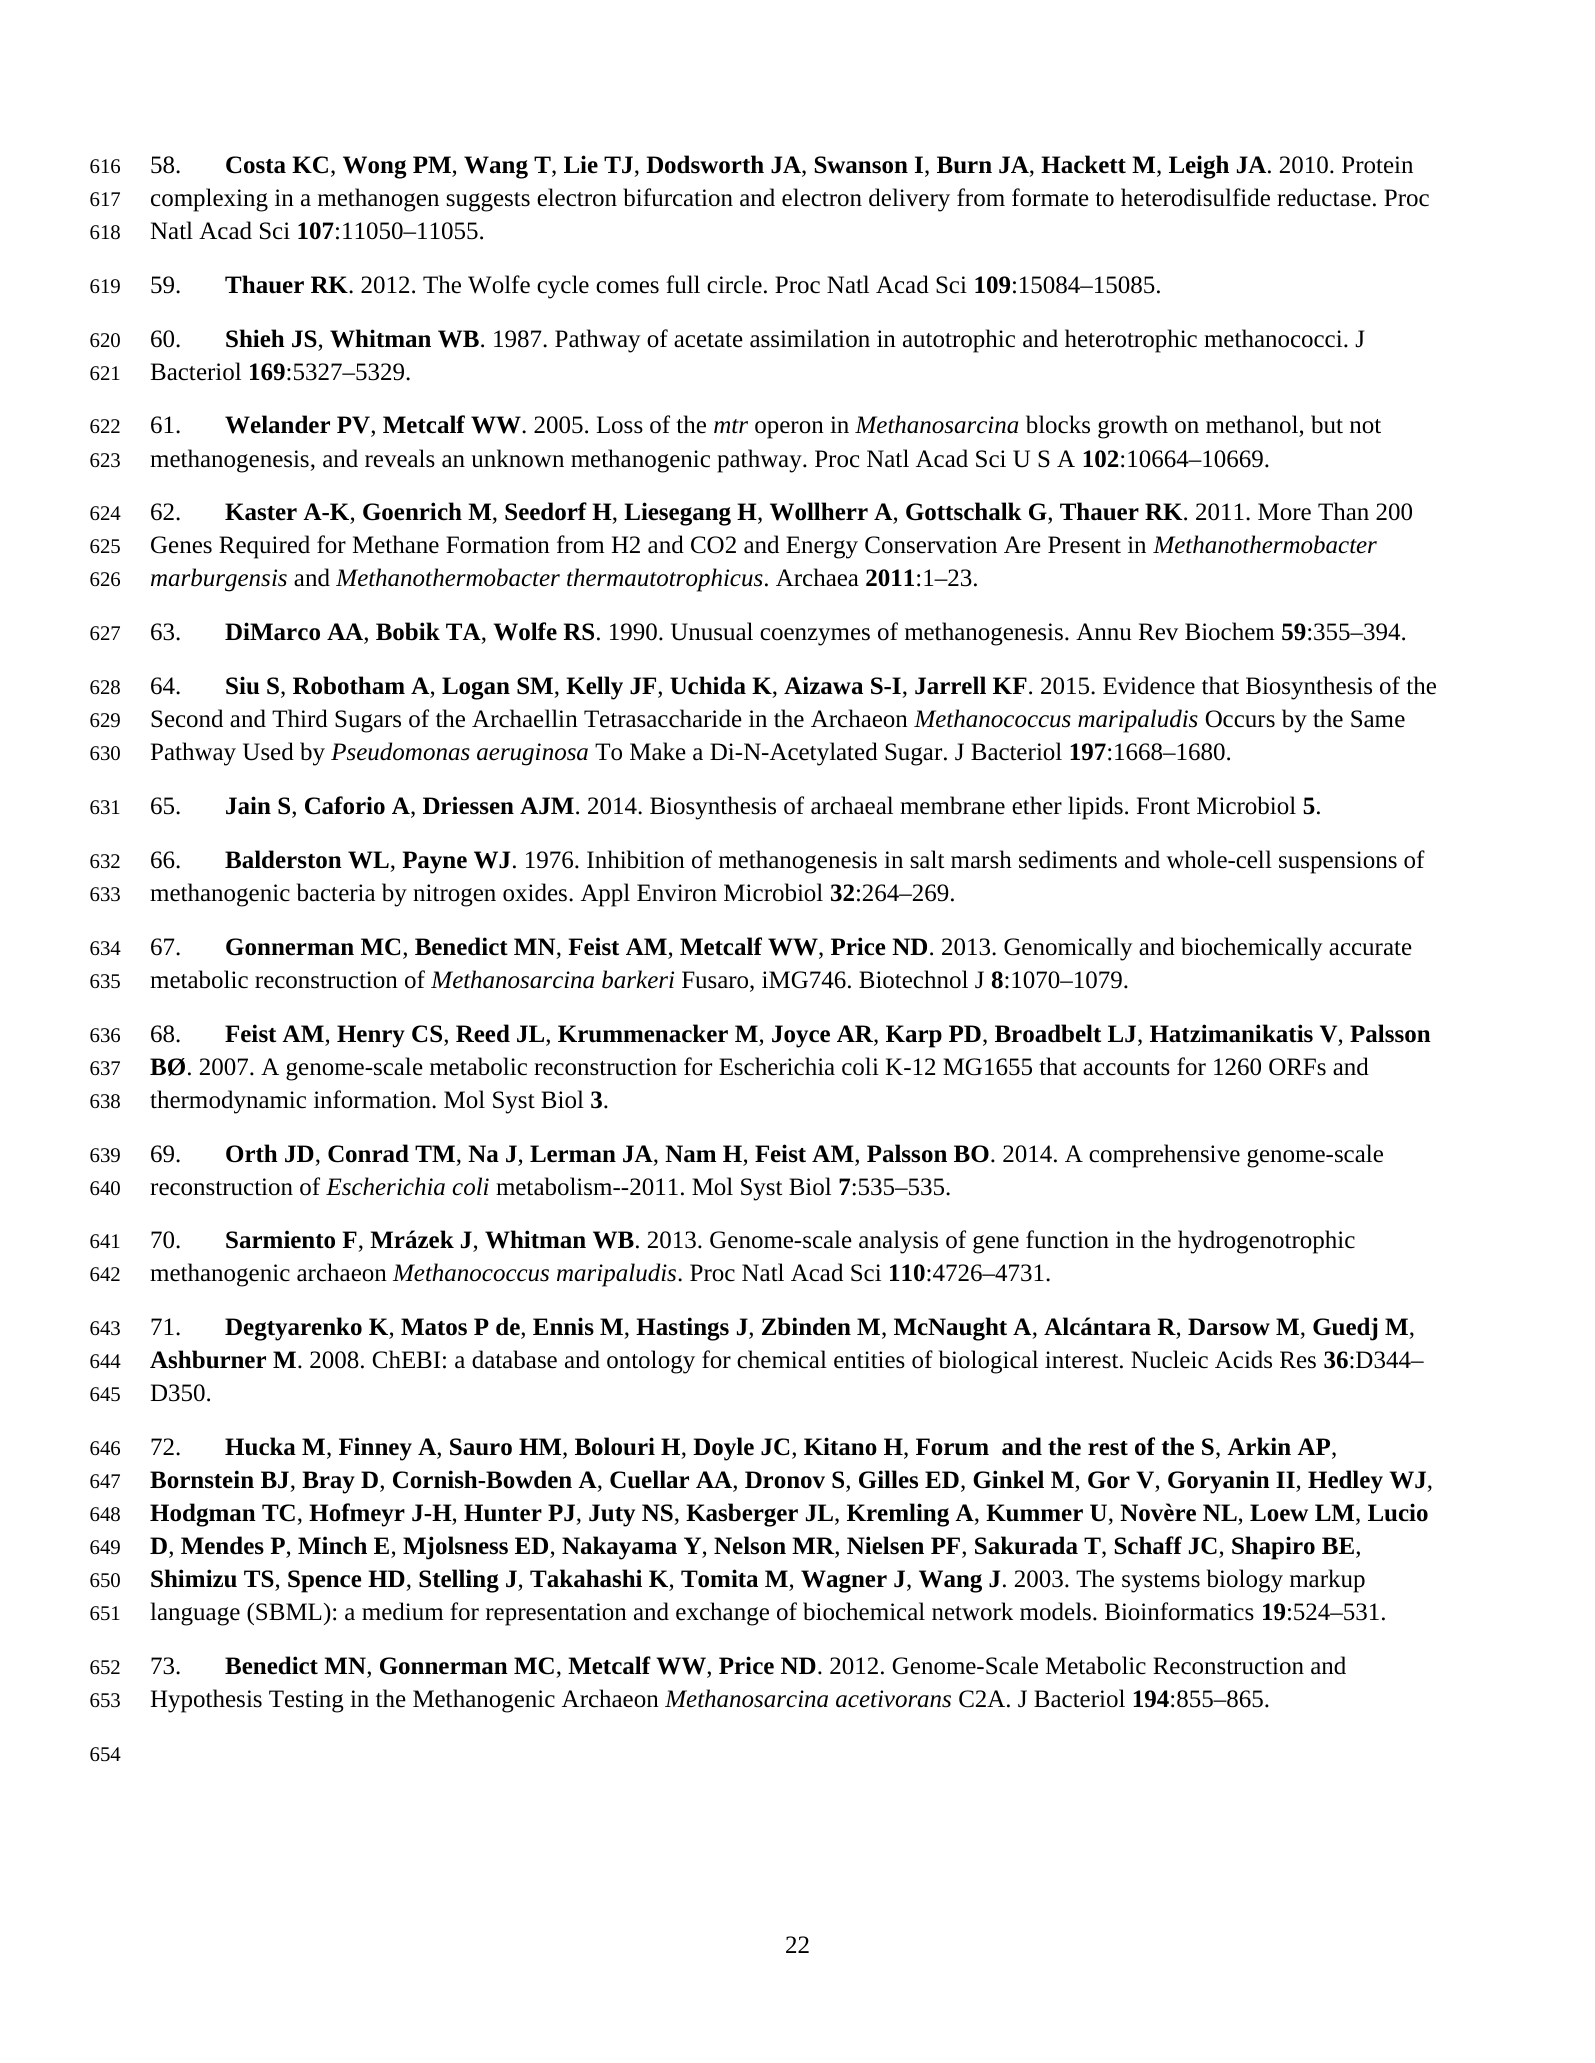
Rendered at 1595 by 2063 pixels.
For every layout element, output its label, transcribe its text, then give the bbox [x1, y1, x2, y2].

text 64. Siu S, Robotham A, Logan SM, Kelly JF, Uchida K, Aizawa S-I, Jarrell KF. 2015. Evidence that Biosynthesis of the Second and Third Sugars of the Archaellin Tetrasaccharide in the Archaeon Methanococcus maripaludis Occurs by the Same Pathway Used by Pseudomonas aeruginosa To Make a Di-N-Acetylated Sugar. J Bacteriol 197:1668–1680. [150, 671, 1444, 766]
text 68. Feist AM, Henry CS, Reed JL, Krummenacker M, Joyce AR, Karp PD, Broadbelt LJ, Hatzimanikatis V, Palsson BØ. 2007. A genome-scale metabolic reconstruction for Escherichia coli K-12 MG1655 that accounts for 1260 ORFs and thermodynamic information. Mol Syst Biol 3. [150, 1019, 1444, 1113]
text 72. Hucka M, Finney A, Sauro HM, Bolouri H, Doyle JC, Kitano H, Forum and the rest of the S, Arkin AP, Bornstein BJ, Bray D, Cornish-Bowden A, Cuellar AA, Dronov S, Gilles ED, Ginkel M, Gor V, Goryanin II, Hedley WJ, Hodgman TC, Hofmeyr J-H, Hunter PJ, Juty NS, Kasberger JL, Kremling A, Kummer U, Novère NL, Loew LM, Lucio D, Mendes P, Minch E, Mjolsness ED, Nakayama Y, Nelson MR, Nielsen PF, Sakurada T, Schaff JC, Shapiro BE, Shimizu TS, Spence HD, Stelling J, Takahashi K, Tomita M, Wagner J, Wang J. 2003. The systems biology markup language (SBML): a medium for representation and exchange of biochemical network models. Bioinformatics 19:524–531. [150, 1432, 1444, 1626]
text 61. Welander PV, Metcalf WW. 2005. Loss of the mtr operon in Methanosarcina blocks growth on methanol, but not methanogenesis, and reveals an unknown methanogenic pathway. Proc Natl Acad Sci U S A 102:10664–10669. [150, 411, 1444, 472]
text 65. Jain S, Caforio A, Driessen AJM. 2014. Biosynthesis of archaeal membrane ether lipids. Front Microbiol 5. [150, 791, 1444, 820]
text 62. Kaster A-K, Goenrich M, Seedorf H, Liesegang H, Wollherr A, Gottschalk G, Thauer RK. 2011. More Than 200 Genes Required for Methane Formation from H2 and CO2 and Energy Conservation Are Present in Methanothermobacter marburgensis and Methanothermobacter thermautotrophicus. Archaea 2011:1–23. [150, 497, 1444, 592]
text 59. Thauer RK. 2012. The Wolfe cycle comes full circle. Proc Natl Acad Sci 109:15084–15085. [150, 270, 1444, 299]
text 58. Costa KC, Wong PM, Wang T, Lie TJ, Dodsworth JA, Swanson I, Burn JA, Hackett M, Leigh JA. 2010. Protein complexing in a methanogen suggests electron bifurcation and electron delivery from formate to heterodisulfide reductase. Proc Natl Acad Sci 107:11050–11055. [150, 150, 1444, 245]
text 66. Balderston WL, Payne WJ. 1976. Inhibition of methanogenesis in salt marsh sediments and whole-cell suspensions of methanogenic bacteria by nitrogen oxides. Appl Environ Microbiol 32:264–269. [150, 845, 1444, 907]
text 60. Shieh JS, Whitman WB. 1987. Pathway of acetate assimilation in autotrophic and heterotrophic methanococci. J Bacteriol 169:5327–5329. [150, 324, 1444, 386]
text 67. Gonnerman MC, Benedict MN, Feist AM, Metcalf WW, Price ND. 2013. Genomically and biochemically accurate metabolic reconstruction of Methanosarcina barkeri Fusaro, iMG746. Biotechnol J 8:1070–1079. [150, 932, 1444, 994]
text 70. Sarmiento F, Mrázek J, Whitman WB. 2013. Genome-scale analysis of gene function in the hydrogenotrophic methanogenic archaeon Methanococcus maripaludis. Proc Natl Acad Sci 110:4726–4731. [150, 1226, 1444, 1287]
text 69. Orth JD, Conrad TM, Na J, Lerman JA, Nam H, Feist AM, Palsson BO. 2014. A comprehensive genome-scale reconstruction of Escherichia coli metabolism--2011. Mol Syst Biol 7:535–535. [150, 1139, 1444, 1200]
text 63. DiMarco AA, Bobik TA, Wolfe RS. 1990. Unusual coenzymes of methanogenesis. Annu Rev Biochem 59:355–394. [150, 617, 1444, 646]
text 71. Degtyarenko K, Matos P de, Ennis M, Hastings J, Zbinden M, McNaught A, Alcántara R, Darsow M, Guedj M, Ashburner M. 2008. ChEBI: a database and ontology for chemical entities of biological interest. Nucleic Acids Res 36:D344–D350. [150, 1312, 1444, 1407]
